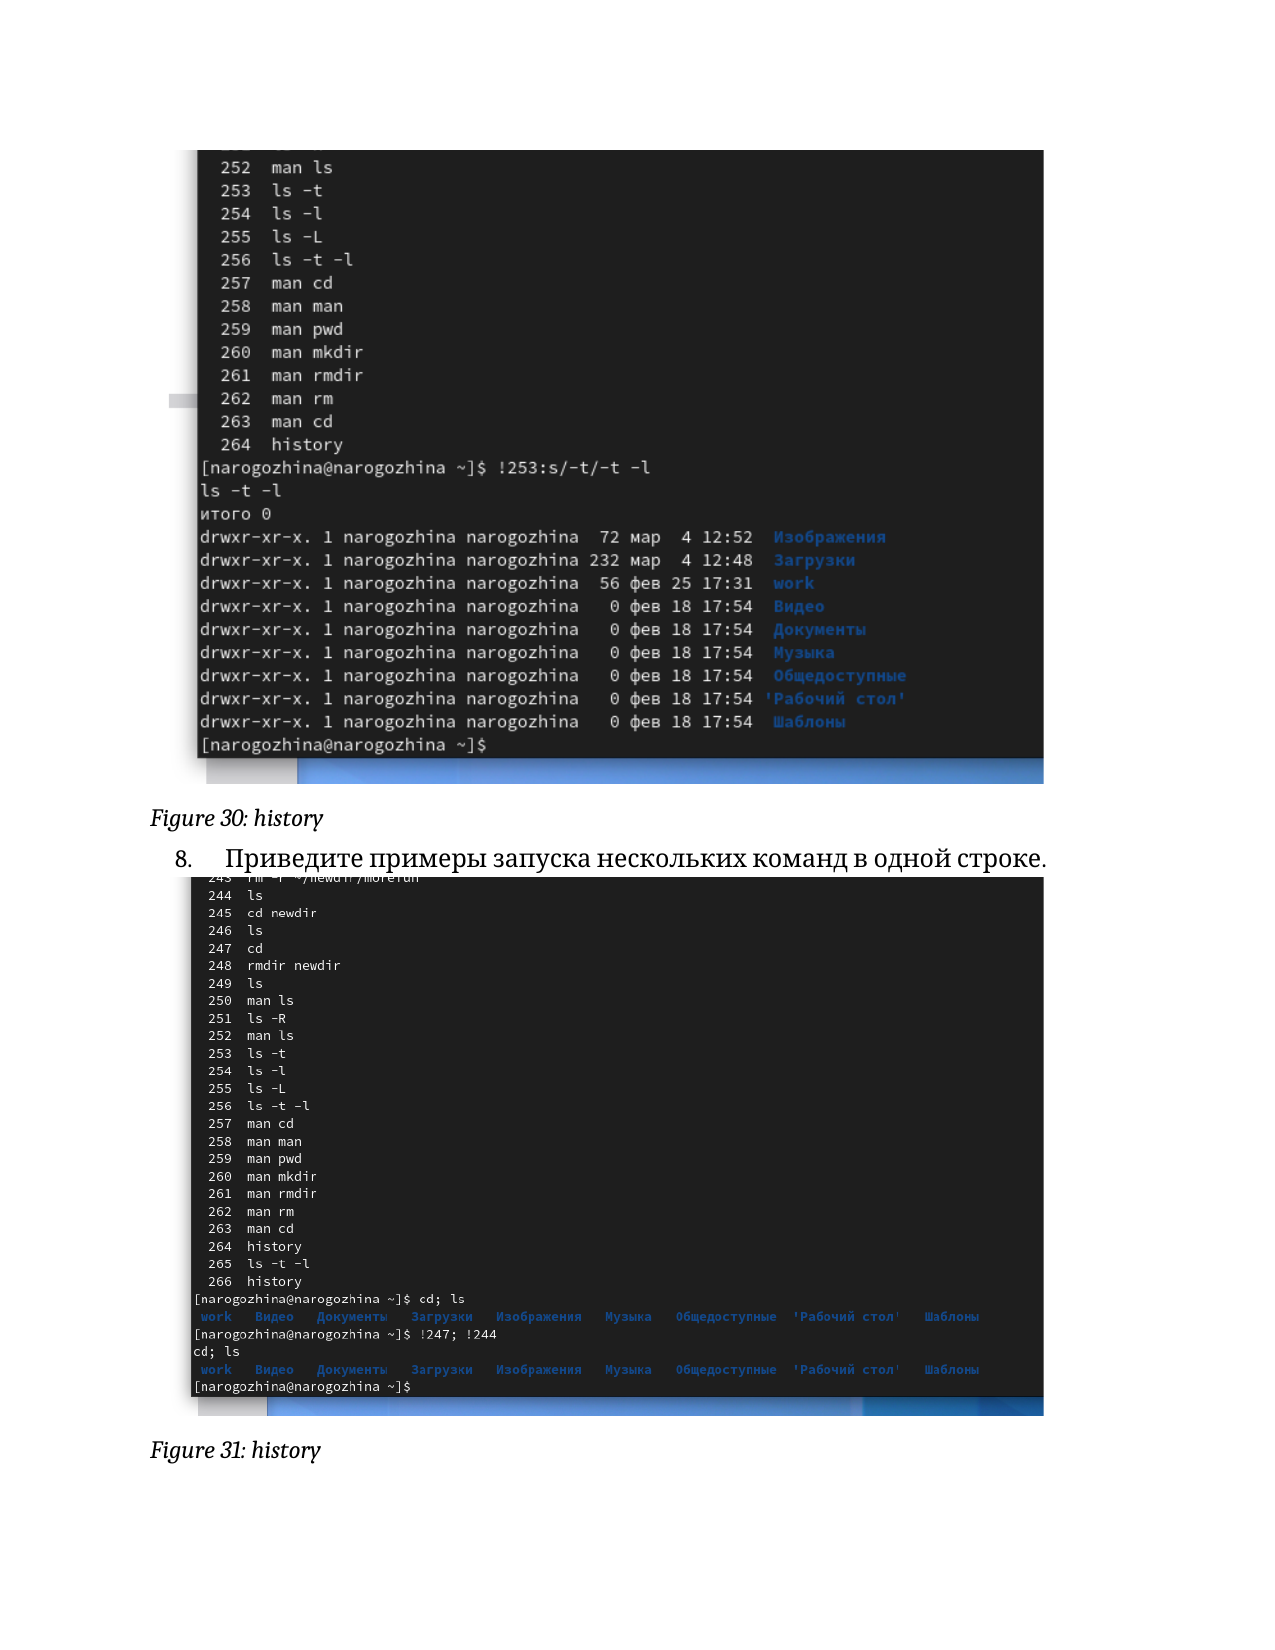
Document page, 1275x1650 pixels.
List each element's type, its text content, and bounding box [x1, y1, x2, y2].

list Приведите примеры запуска нескольких команд в одной строке. [175, 845, 1125, 874]
text Figure 30: history [150, 804, 1125, 833]
picture [168, 150, 1044, 784]
text Figure 31: history [150, 1436, 1125, 1465]
picture [168, 877, 1044, 1416]
